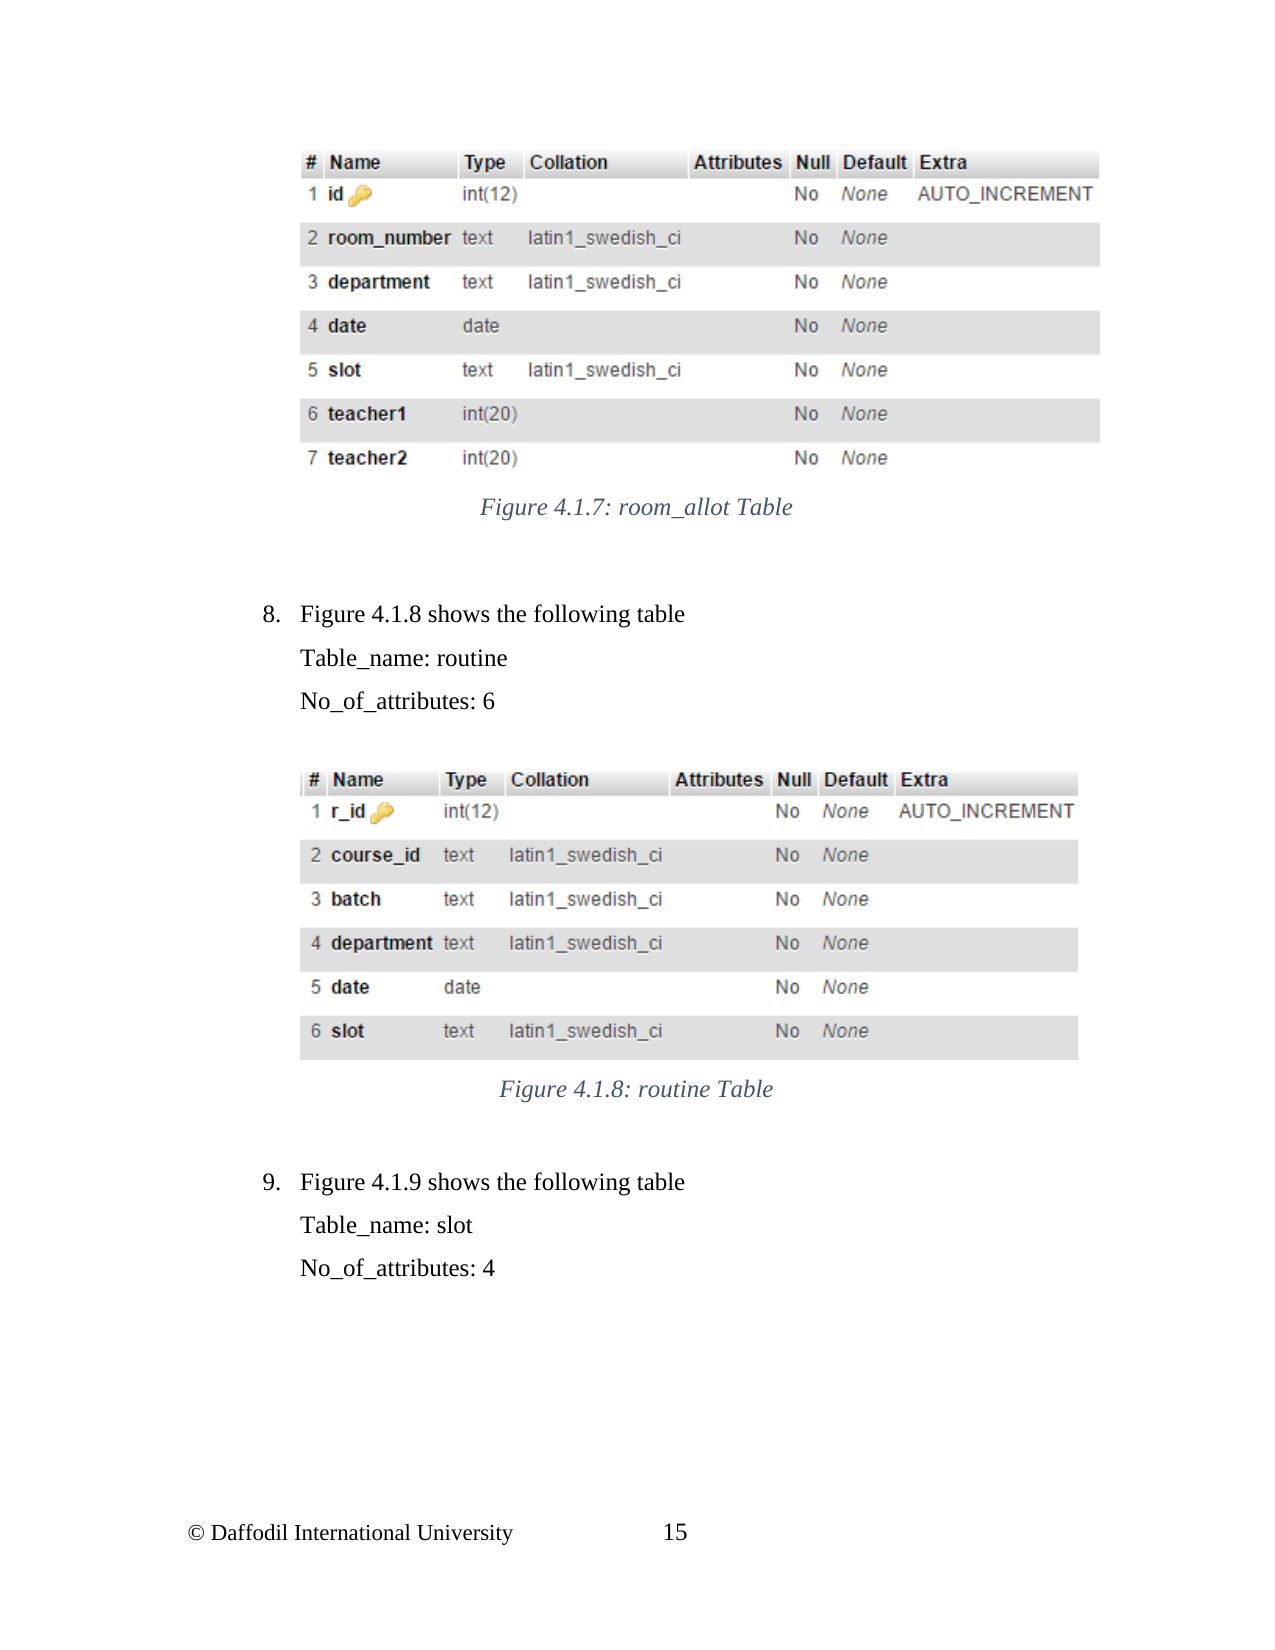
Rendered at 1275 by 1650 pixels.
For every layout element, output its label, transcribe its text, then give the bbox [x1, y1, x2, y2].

text Figure 4.1.8: routine Table [187, 1074, 1087, 1103]
list Figure 4.1.8 shows the following table [262, 599, 1087, 628]
picture [300, 772, 1079, 1060]
text Figure 4.1.7: room_allot Table [187, 492, 1087, 521]
picture [300, 150, 1100, 479]
list No_of_attributes: 6 [300, 686, 1087, 714]
list Figure 4.1.9 shows the following table [262, 1167, 1087, 1195]
text Table_name: slot [262, 1210, 1087, 1238]
list Table_name: routine [300, 643, 1087, 671]
list No_of_attributes: 4 [300, 1253, 1087, 1282]
